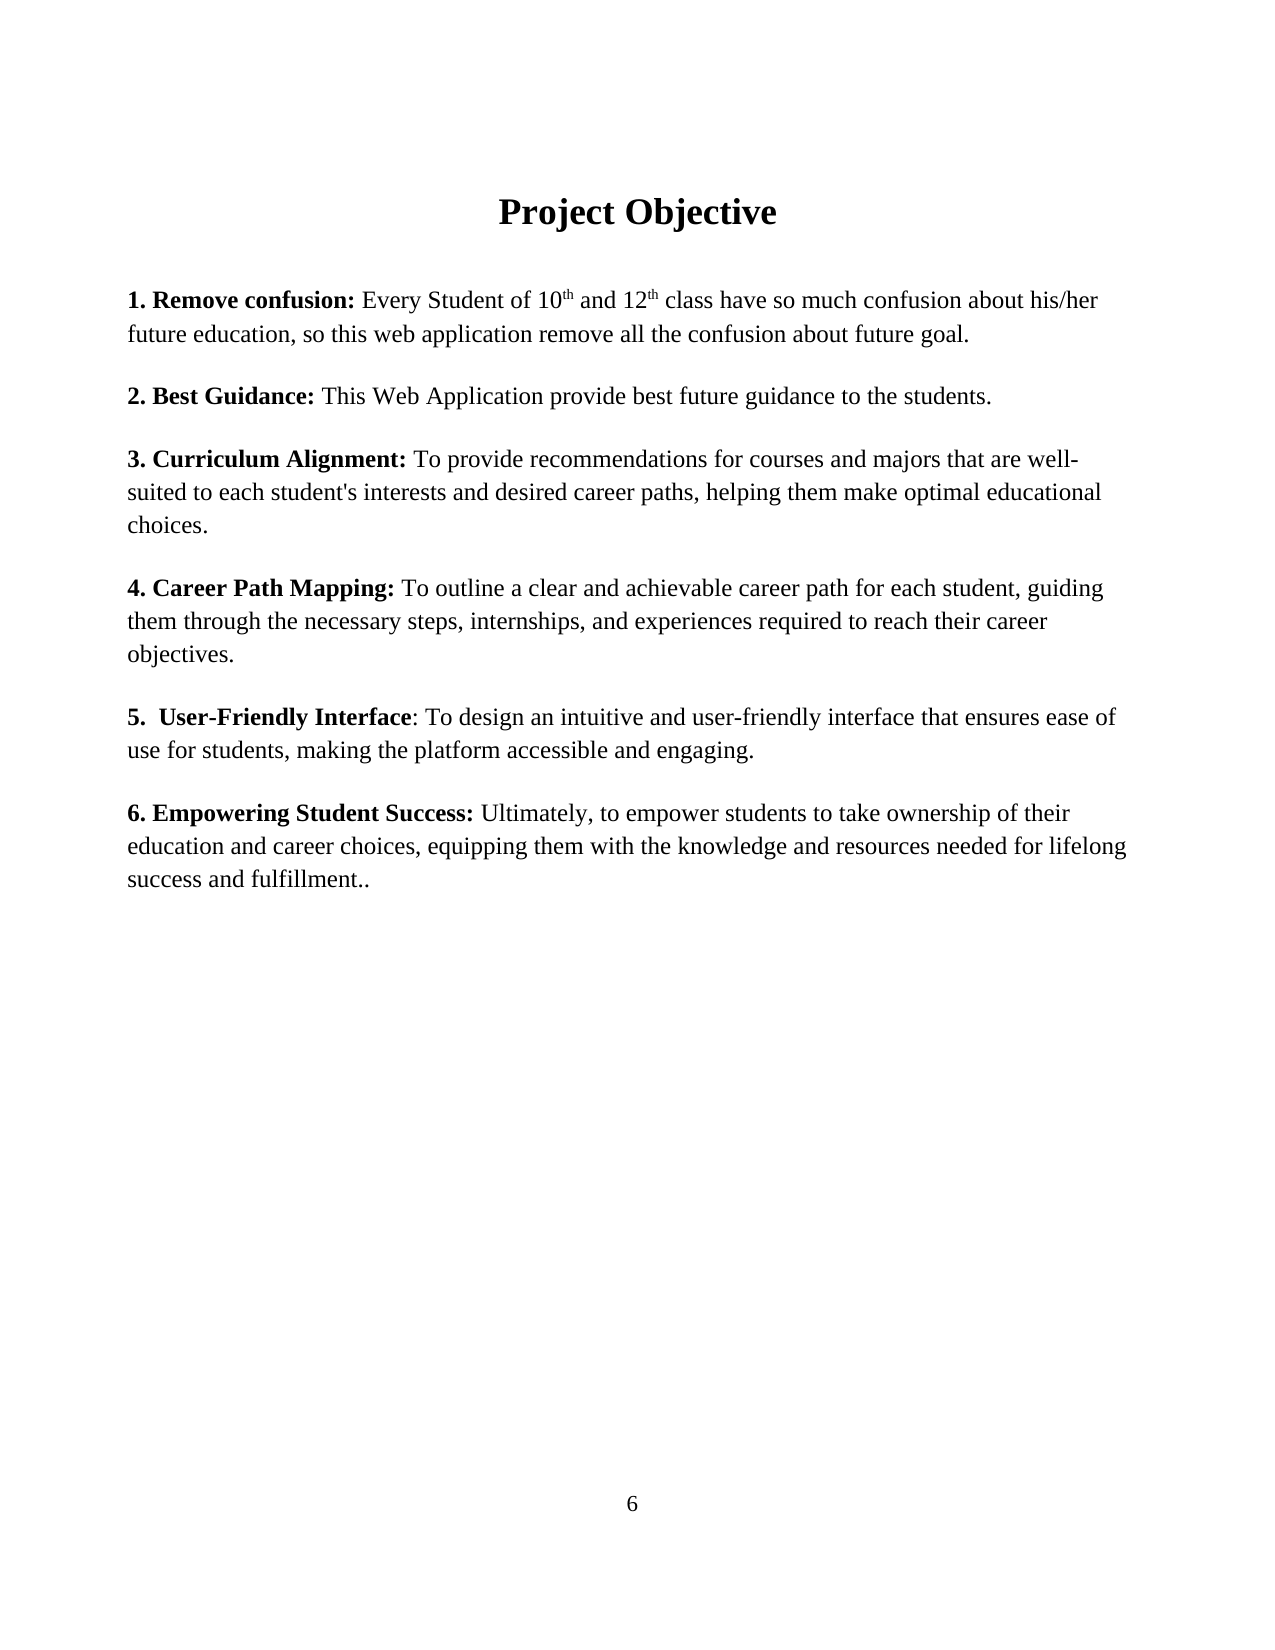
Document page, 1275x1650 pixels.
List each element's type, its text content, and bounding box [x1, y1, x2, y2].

text 5. User-Friendly Interface: To design an intuitive and user-friendly interface that ensures ease of use for students, making the platform accessible and engaging. [127, 702, 1137, 794]
text 1. Remove confusion: Every Student of 10th and 12th class have so much confusion about his/her future education, so this web application remove all the confusion about future goal. [127, 286, 1137, 378]
text 2. Best Guidance: This Web Application provide best future guidance to the students. [127, 381, 1137, 440]
text 6. Empowering Student Success: Ultimately, to empower students to take ownership of their education and career choices, equipping them with the knowledge and resources needed for lifelong success and fulfillment.. [127, 798, 1137, 893]
text 4. Career Path Mapping: To outline a clear and achievable career path for each student, guiding them through the necessary steps, internships, and experiences required to reach their career objectives. [127, 573, 1137, 698]
text 3. Curriculum Alignment: To provide recommendations for courses and majors that are well- suited to each student's interests and desired career paths, helping them make optimal educational choices. [127, 444, 1137, 569]
subtitle Project Objective [138, 190, 1137, 233]
